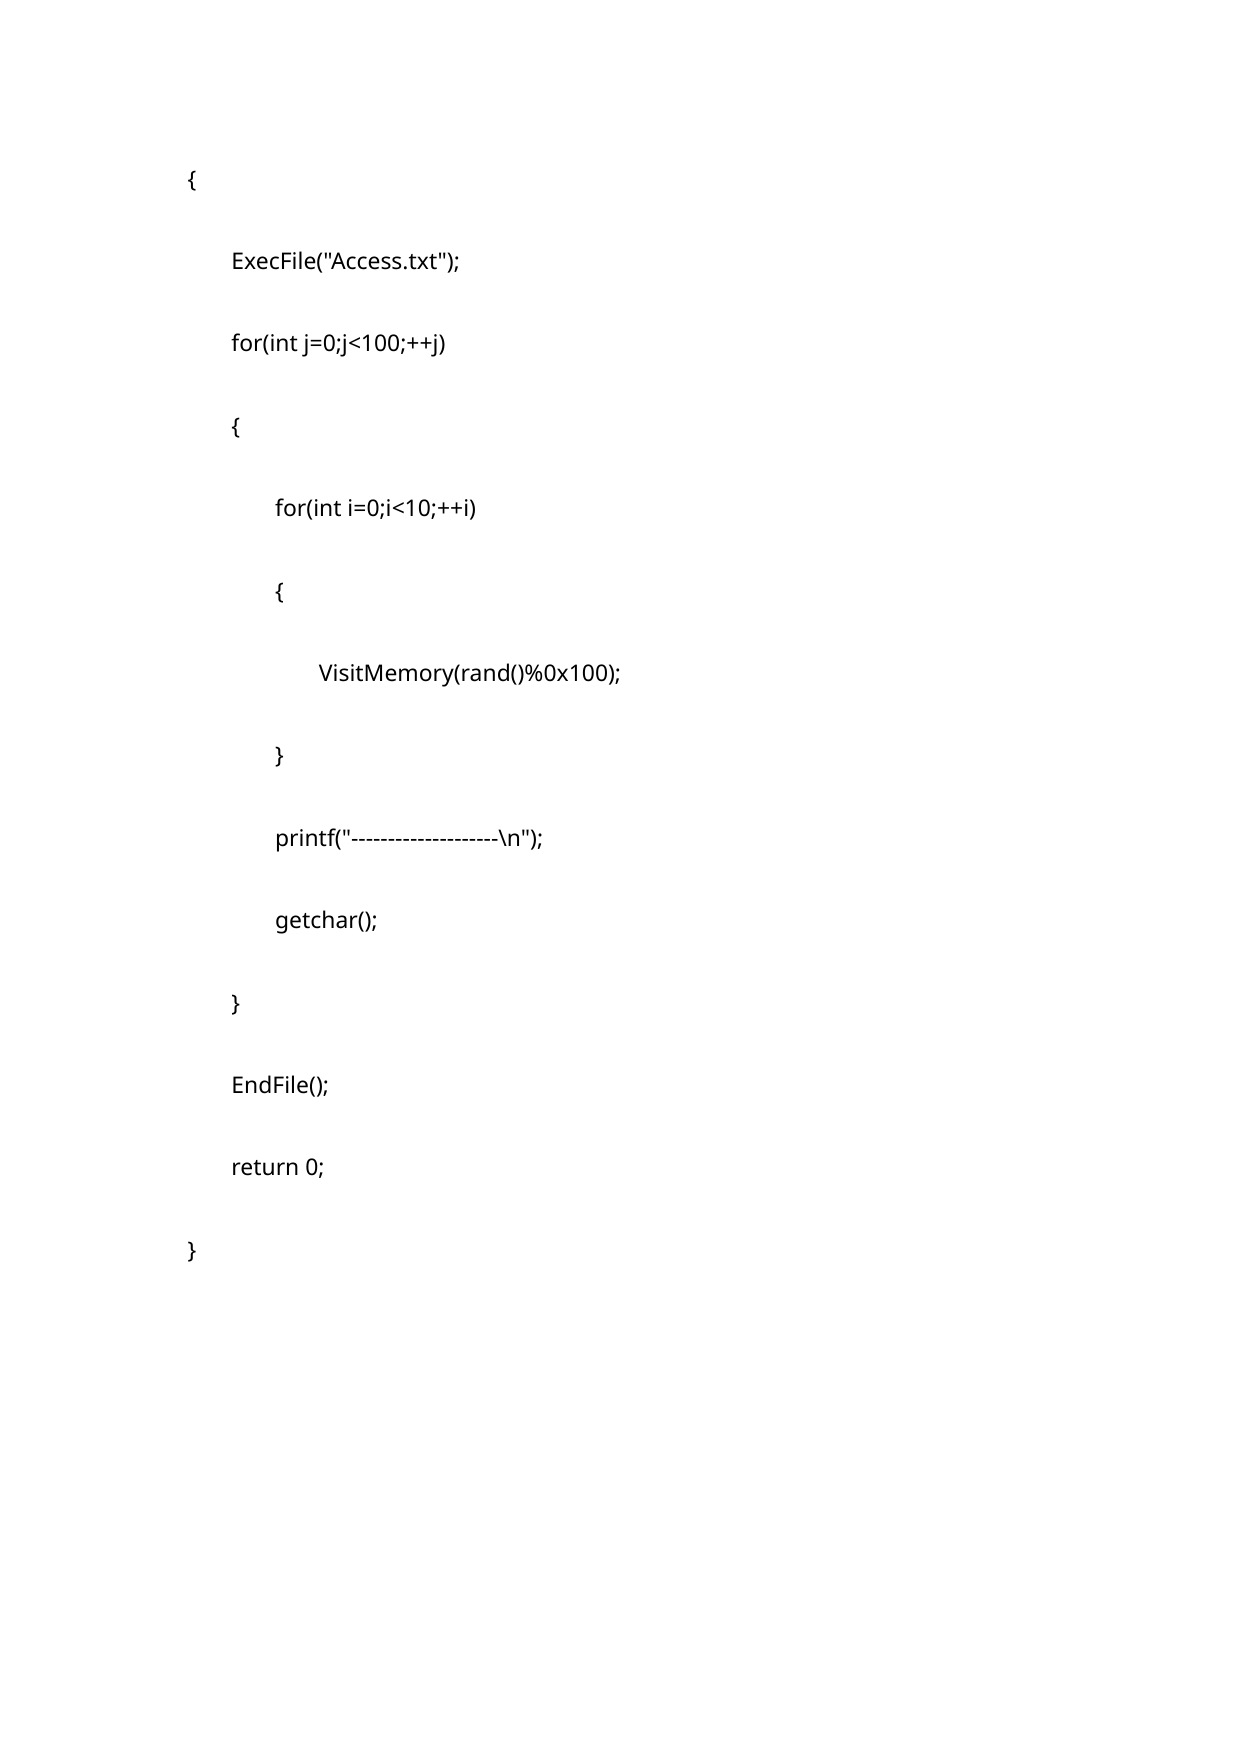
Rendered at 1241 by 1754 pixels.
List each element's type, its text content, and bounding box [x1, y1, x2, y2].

text { [187, 574, 1053, 606]
text { [187, 409, 1053, 442]
text } [187, 1233, 1053, 1266]
text printf("--------------------\n"); [187, 821, 1053, 854]
text return 0; [187, 1151, 1053, 1183]
text } [187, 739, 1053, 771]
text ExecFile("Access.txt"); [187, 244, 1053, 277]
text getchar(); [187, 903, 1053, 936]
text } [187, 986, 1053, 1018]
text for(int i=0;i<10;++i) [187, 492, 1053, 524]
text for(int j=0;j<100;++j) [187, 327, 1053, 359]
text VisitMemory(rand()%0x100); [187, 656, 1053, 689]
text { [187, 162, 1053, 194]
text EndFile(); [187, 1068, 1053, 1101]
